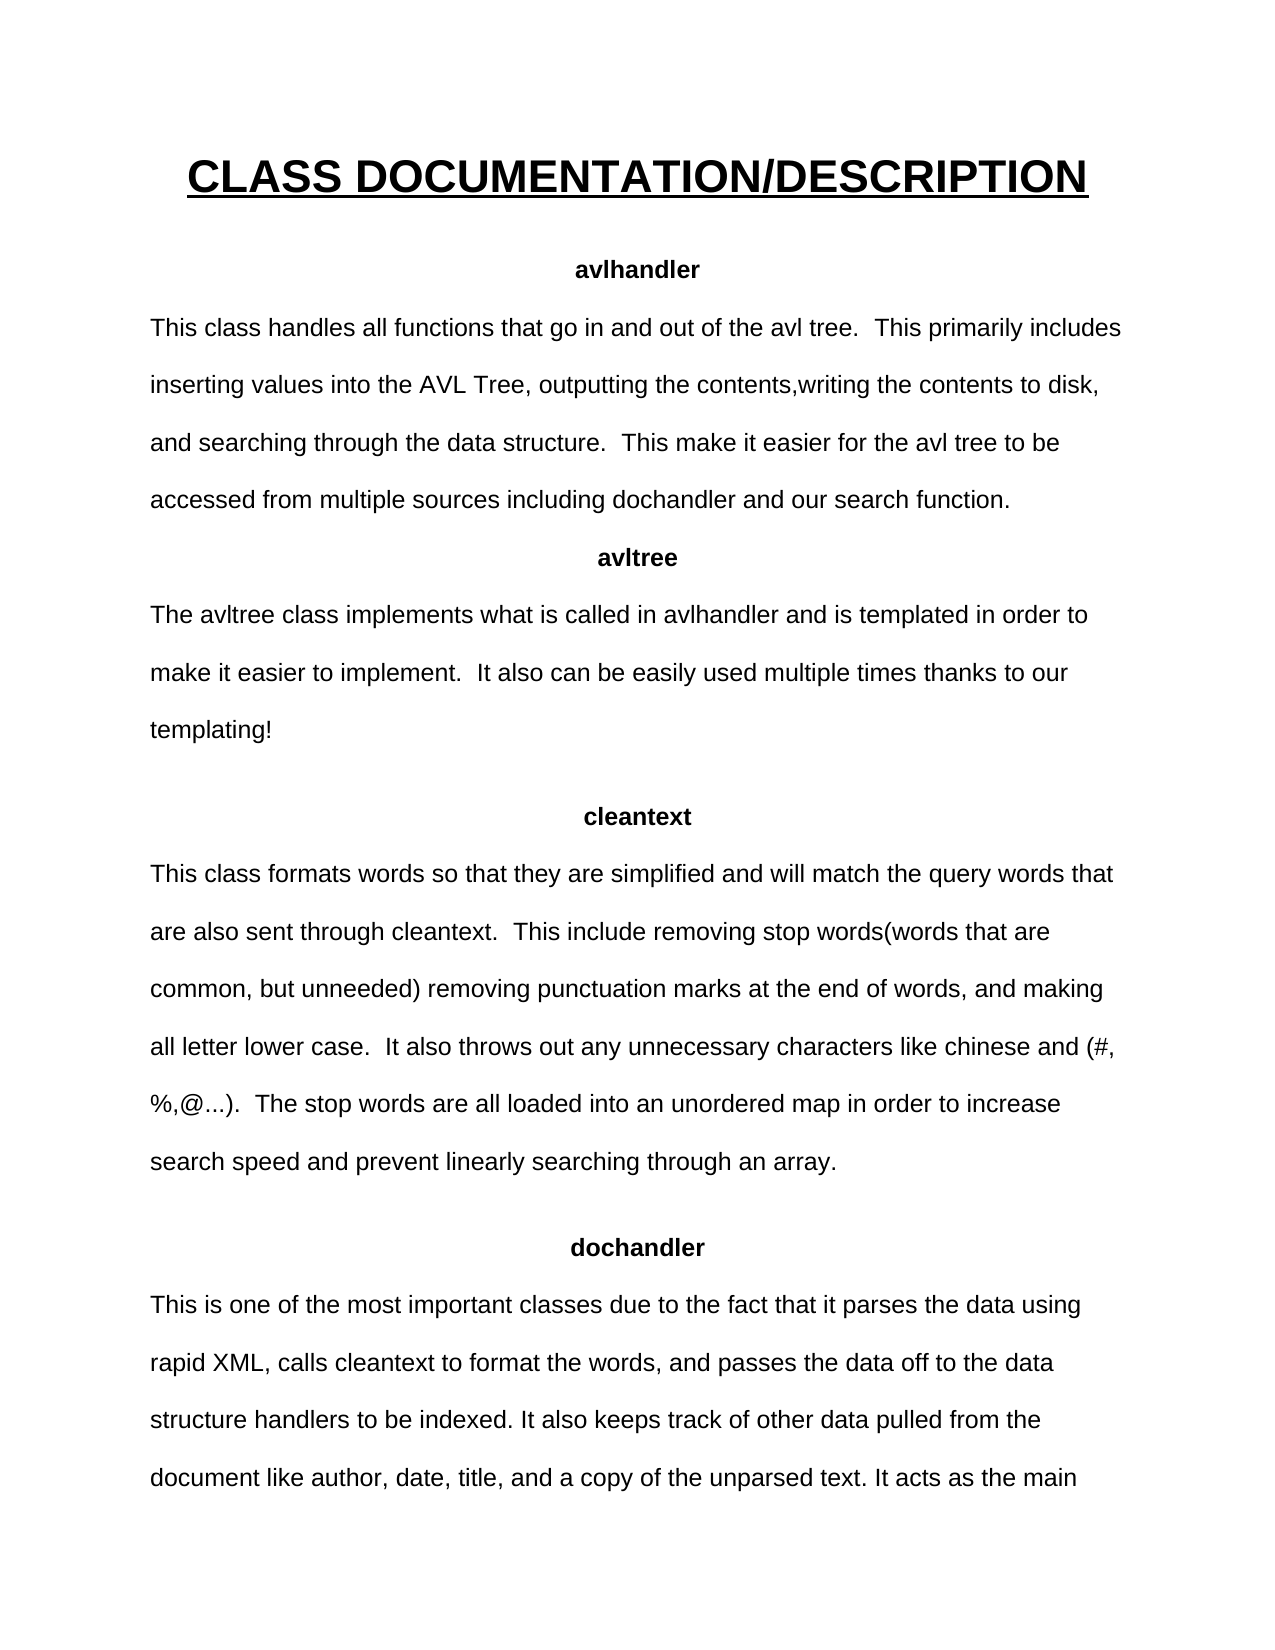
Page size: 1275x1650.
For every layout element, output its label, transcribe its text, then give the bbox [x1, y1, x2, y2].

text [150, 1290, 1125, 1492]
text This class handles all functions that go in and out of the avl tree. This primarily includes inserting values into the AVL Tree, outputting the contents,writing the contents to disk, and searching through the data structure. This make it easier for the avl tree to be accessed from multiple sources including dochandler and our search function. [150, 313, 1125, 514]
text avltree [150, 543, 1125, 572]
text avlhandler [150, 255, 1125, 284]
text This class formats words so that they are simplified and will match the query words that are also sent through cleantext. This include removing stop words(words that are common, but unneeded) removing punctuation marks at the end of words, and making all letter lower case. It also throws out any unnecessary characters like chinese and (#,%,@...). The stop words are all loaded into an unordered map in order to increase search speed and prevent linearly searching through an array. [150, 859, 1125, 1175]
text The avltree class implements what is called in avlhandler and is templated in order to make it easier to implement. It also can be easily used multiple times thanks to our templating! [150, 600, 1125, 744]
text dochandler [150, 1233, 1125, 1262]
text CLASS DOCUMENTATION/DESCRIPTION [150, 150, 1125, 203]
text cleantext [150, 802, 1125, 830]
